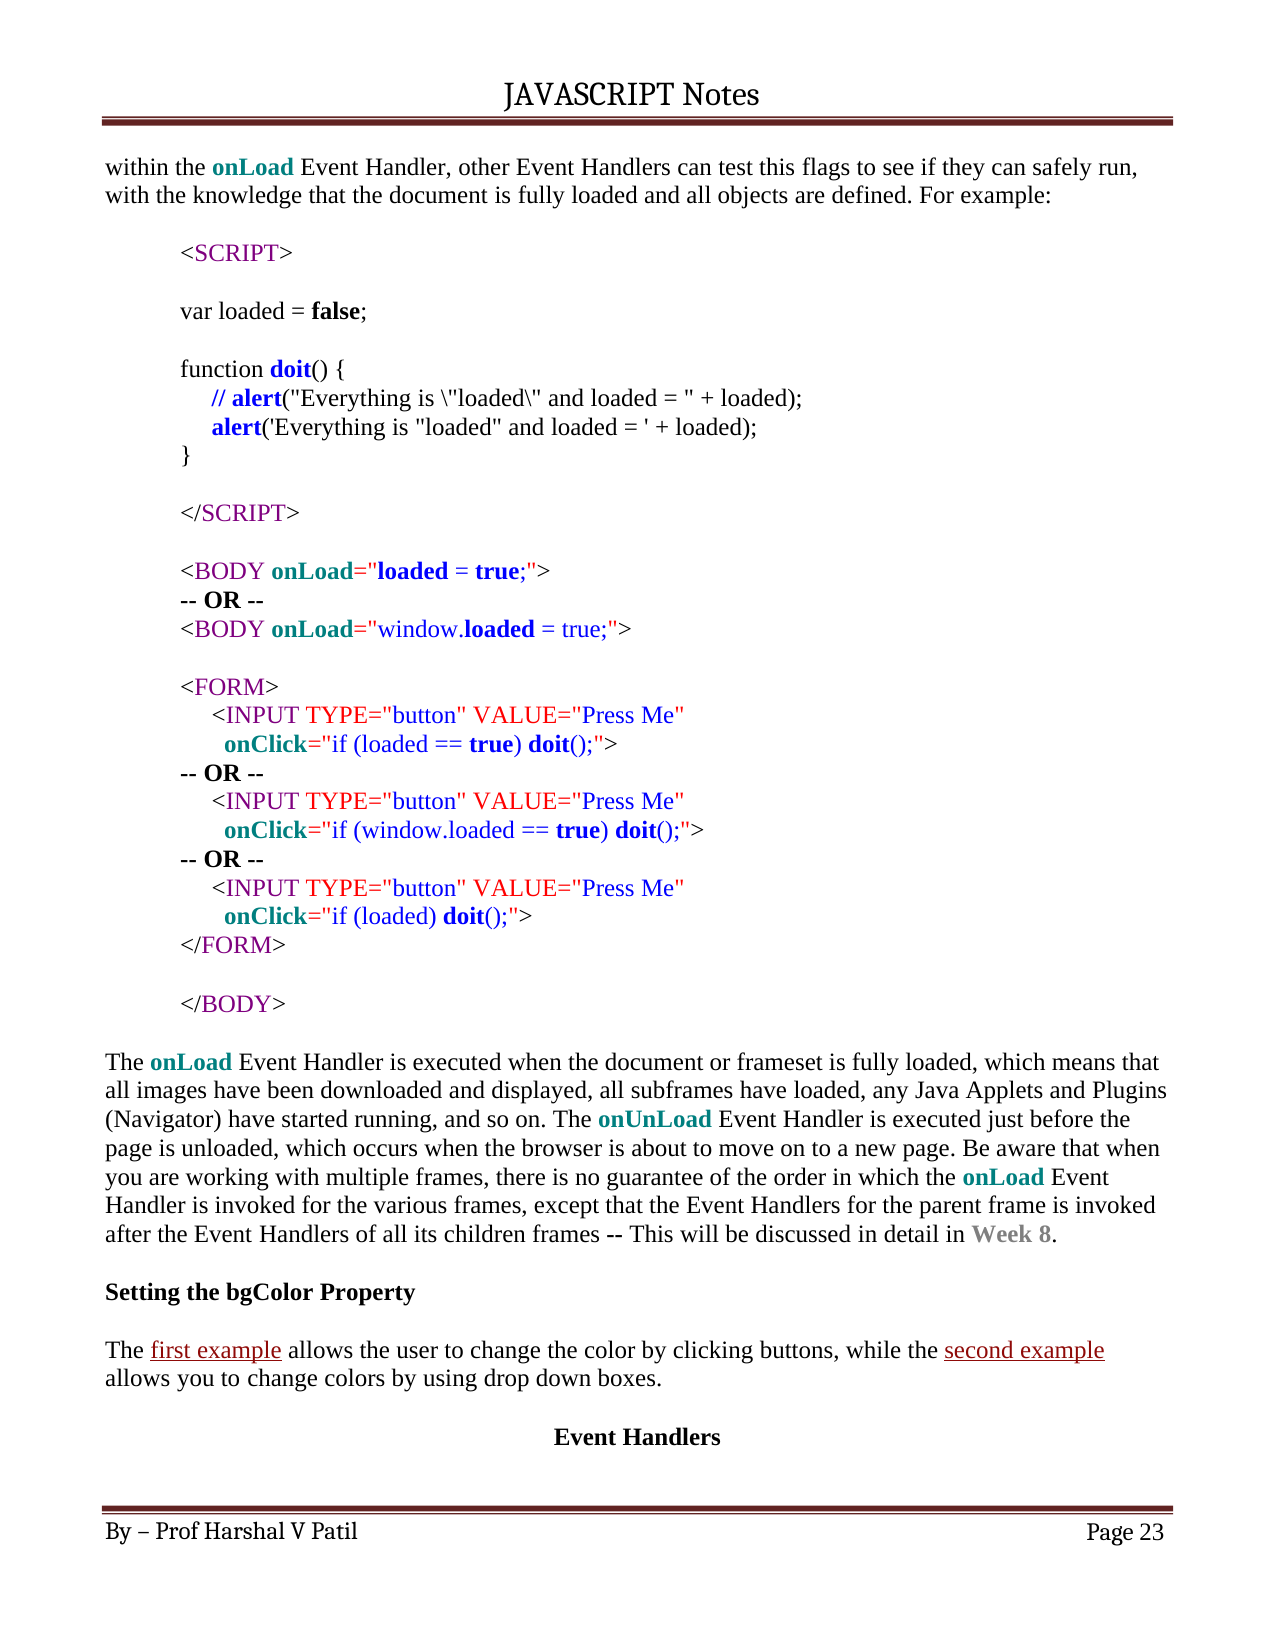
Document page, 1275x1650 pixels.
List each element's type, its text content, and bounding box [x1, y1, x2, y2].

text The onLoad Event Handler is executed when the document or frameset is fully loaded, which means that all images have been downloaded and displayed, all subframes have loaded, any Java Applets and Plugins (Navigator) have started running, and so on. The onUnLoad Event Handler is executed just before the page is unloaded, which occurs when the browser is about to move on to a new page. Be aware that when you are working with multiple frames, there is no guarantee of the order in which the onLoad Event Handler is invoked for the various frames, except that the Event Handlers for the parent frame is invoked after the Event Handlers of all its children frames -- This will be discussed in detail in Week 8. [105, 1047, 1168, 1248]
subtitle Event Handlers [441, 1422, 834, 1450]
subtitle Setting the bgColor Property [105, 1277, 1194, 1306]
subtitle -- OR -- [180, 586, 1194, 614]
text </FORM> [180, 931, 1194, 959]
text onClick="if (loaded) doit();"> [224, 902, 1194, 930]
subtitle -- OR -- [180, 759, 1194, 787]
text onClick="if (loaded == true) doit();"> [224, 729, 1194, 758]
text <INPUT TYPE="button" VALUE="Press Me" [211, 873, 1194, 902]
text </BODY> [180, 989, 1194, 1017]
text <BODY onLoad="loaded = true;"> [180, 556, 1194, 585]
text </SCRIPT> [180, 498, 1194, 527]
text within the onLoad Event Handler, other Event Handlers can test this flags to see if they can safely run, with the knowledge that the document is fully loaded and all objects are defined. For example: [105, 153, 1164, 209]
text <FORM> [180, 672, 1194, 701]
text The first example allows the user to change the color by clicking buttons, while the second example allows you to change colors by using drop down boxes. [105, 1335, 1140, 1392]
text var loaded = false; function doit() { [180, 268, 369, 382]
text alert('Everything is "loaded" and loaded = ' + loaded); [211, 412, 1194, 441]
text } [180, 441, 1194, 469]
text <INPUT TYPE="button" VALUE="Press Me" [211, 701, 1194, 729]
text <BODY onLoad="window.loaded = true;"> [180, 614, 1194, 643]
text // alert("Everything is \"loaded\" and loaded = " + loaded); [211, 383, 1194, 412]
subtitle -- OR -- [180, 844, 1194, 873]
text <SCRIPT> [180, 238, 1194, 267]
text <INPUT TYPE="button" VALUE="Press Me" [211, 787, 1194, 815]
text onClick="if (window.loaded == true) doit();"> [224, 816, 1194, 844]
